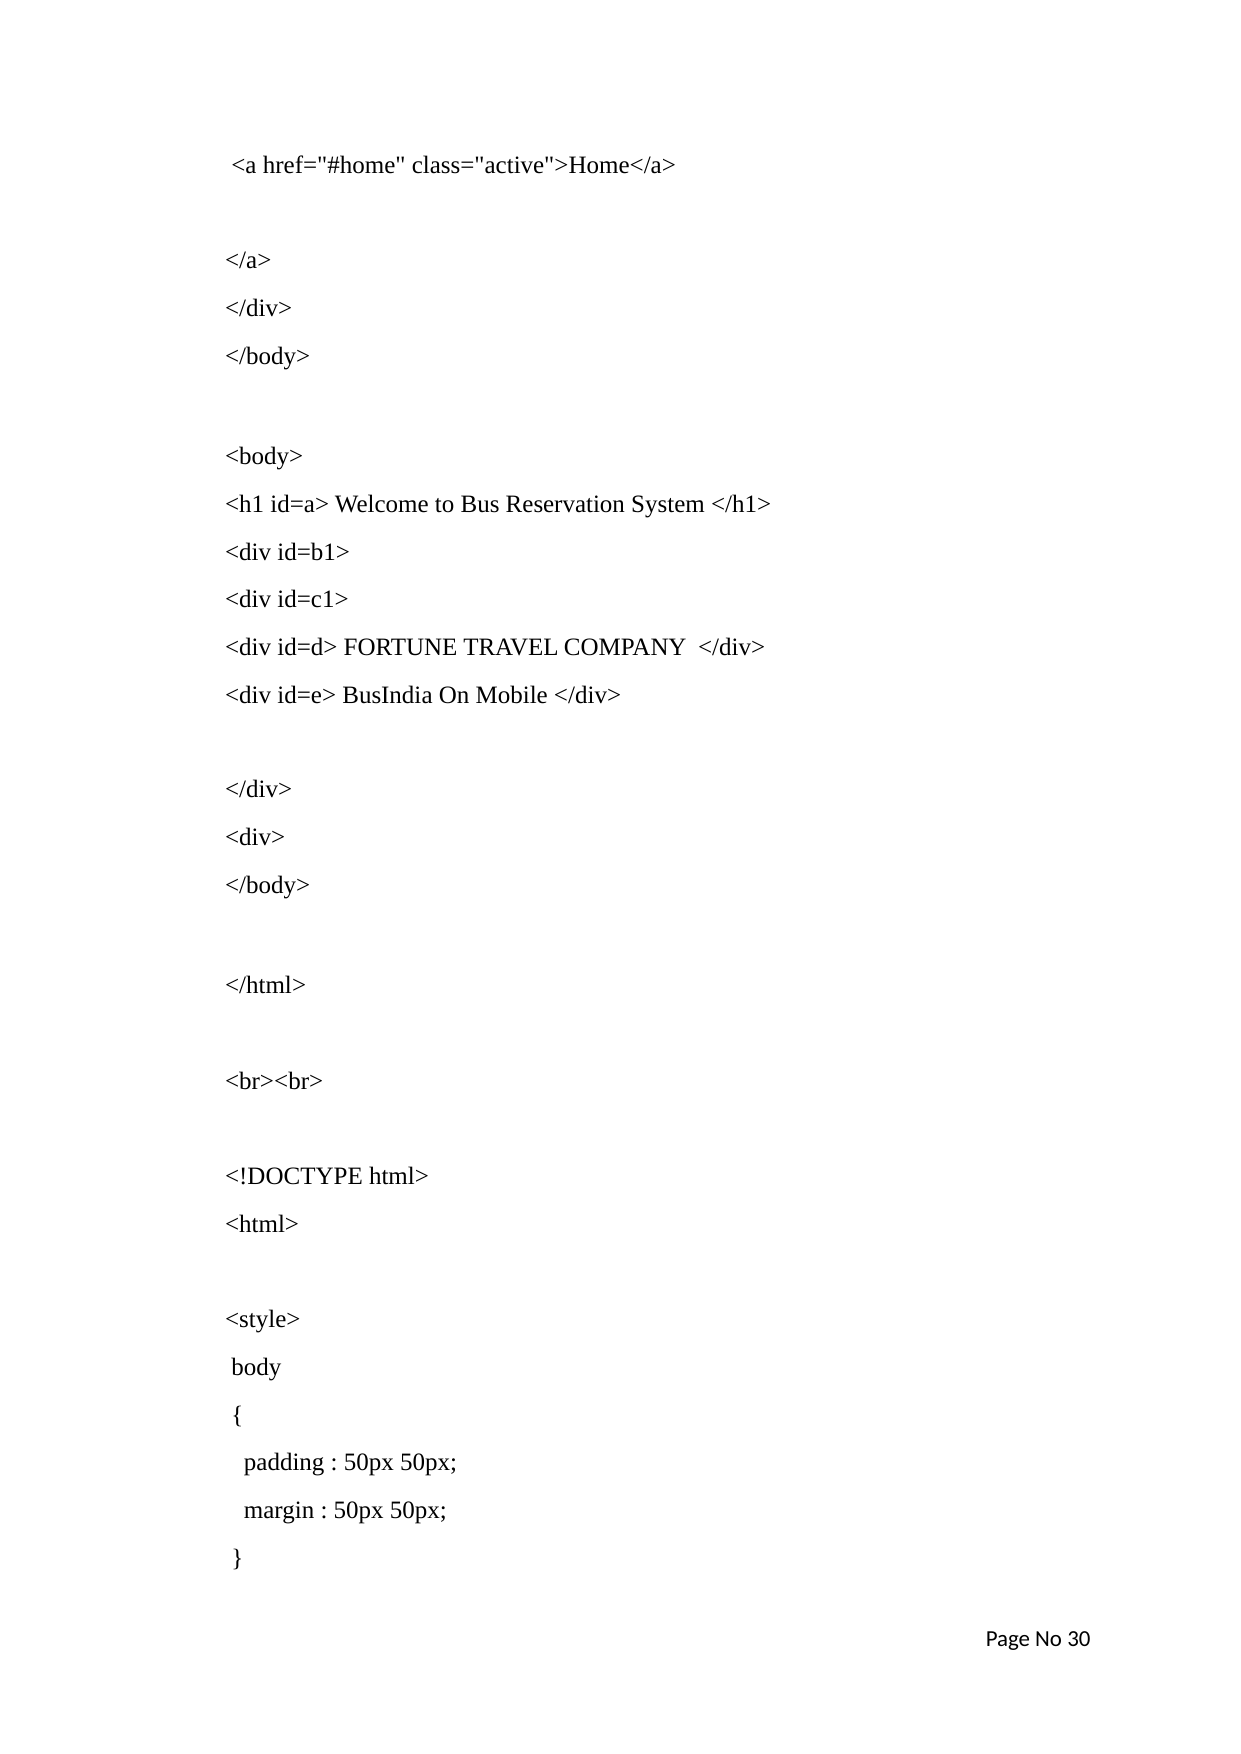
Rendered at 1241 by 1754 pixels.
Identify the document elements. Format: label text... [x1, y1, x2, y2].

text <div id=d> FORTUNE TRAVEL COMPANY </div> [225, 632, 1090, 661]
text { [225, 1400, 1090, 1428]
text </div> [225, 293, 1090, 322]
text <html> [225, 1209, 1090, 1238]
text <div> [225, 822, 1090, 851]
text <a href="#home" class="active">Home</a> [225, 150, 1090, 179]
text </div> [225, 774, 1090, 803]
text <style> [225, 1304, 1090, 1333]
text </html> [225, 970, 1090, 999]
text <div id=e> BusIndia On Mobile </div> [225, 680, 1090, 709]
text <div id=c1> [225, 584, 1090, 613]
text margin : 50px 50px; [225, 1495, 1090, 1524]
text } [225, 1543, 1090, 1572]
text <h1 id=a> Welcome to Bus Reservation System </h1> [225, 489, 1090, 518]
text padding : 50px 50px; [225, 1447, 1090, 1476]
text <div id=b1> [225, 537, 1090, 566]
text </body> [225, 341, 1090, 369]
text body [225, 1352, 1090, 1381]
text <br><br> [225, 1066, 1090, 1094]
text <body> [225, 441, 1090, 470]
text </body> [225, 870, 1090, 899]
text <!DOCTYPE html> [225, 1161, 1090, 1190]
text </a> [225, 245, 1090, 274]
